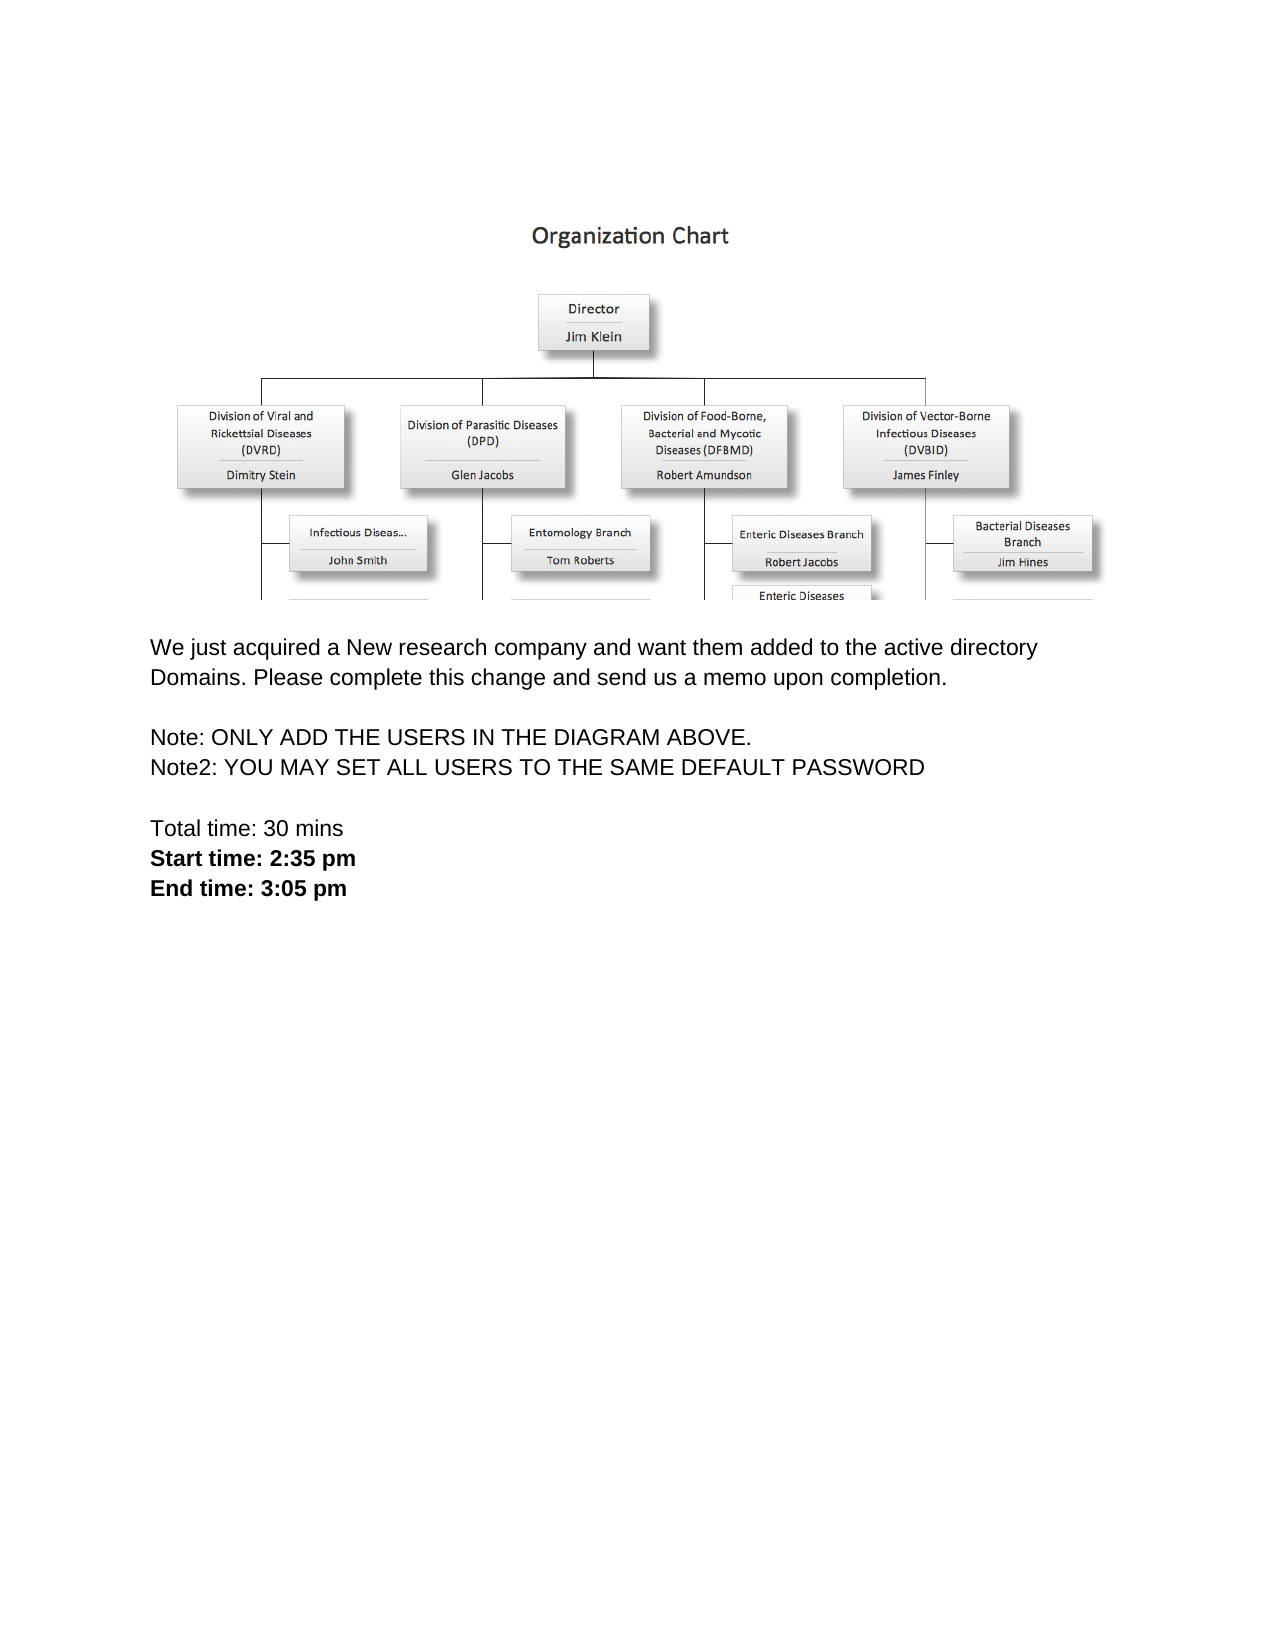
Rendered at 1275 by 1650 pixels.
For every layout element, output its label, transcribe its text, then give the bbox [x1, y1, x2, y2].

text We just acquired a New research company and want them added to the active directory Domains. Please complete this change and send us a memo upon completion. [150, 633, 1125, 690]
text Note: ONLY ADD THE USERS IN THE DIAGRAM ABOVE. [150, 724, 1125, 751]
text Total time: 30 mins [150, 815, 1125, 841]
text Start time: 2:35 pm [150, 845, 1125, 871]
picture [150, 210, 1125, 600]
text End time: 3:05 pm [150, 875, 1125, 902]
text Note2: YOU MAY SET ALL USERS TO THE SAME DEFAULT PASSWORD [150, 754, 1125, 781]
